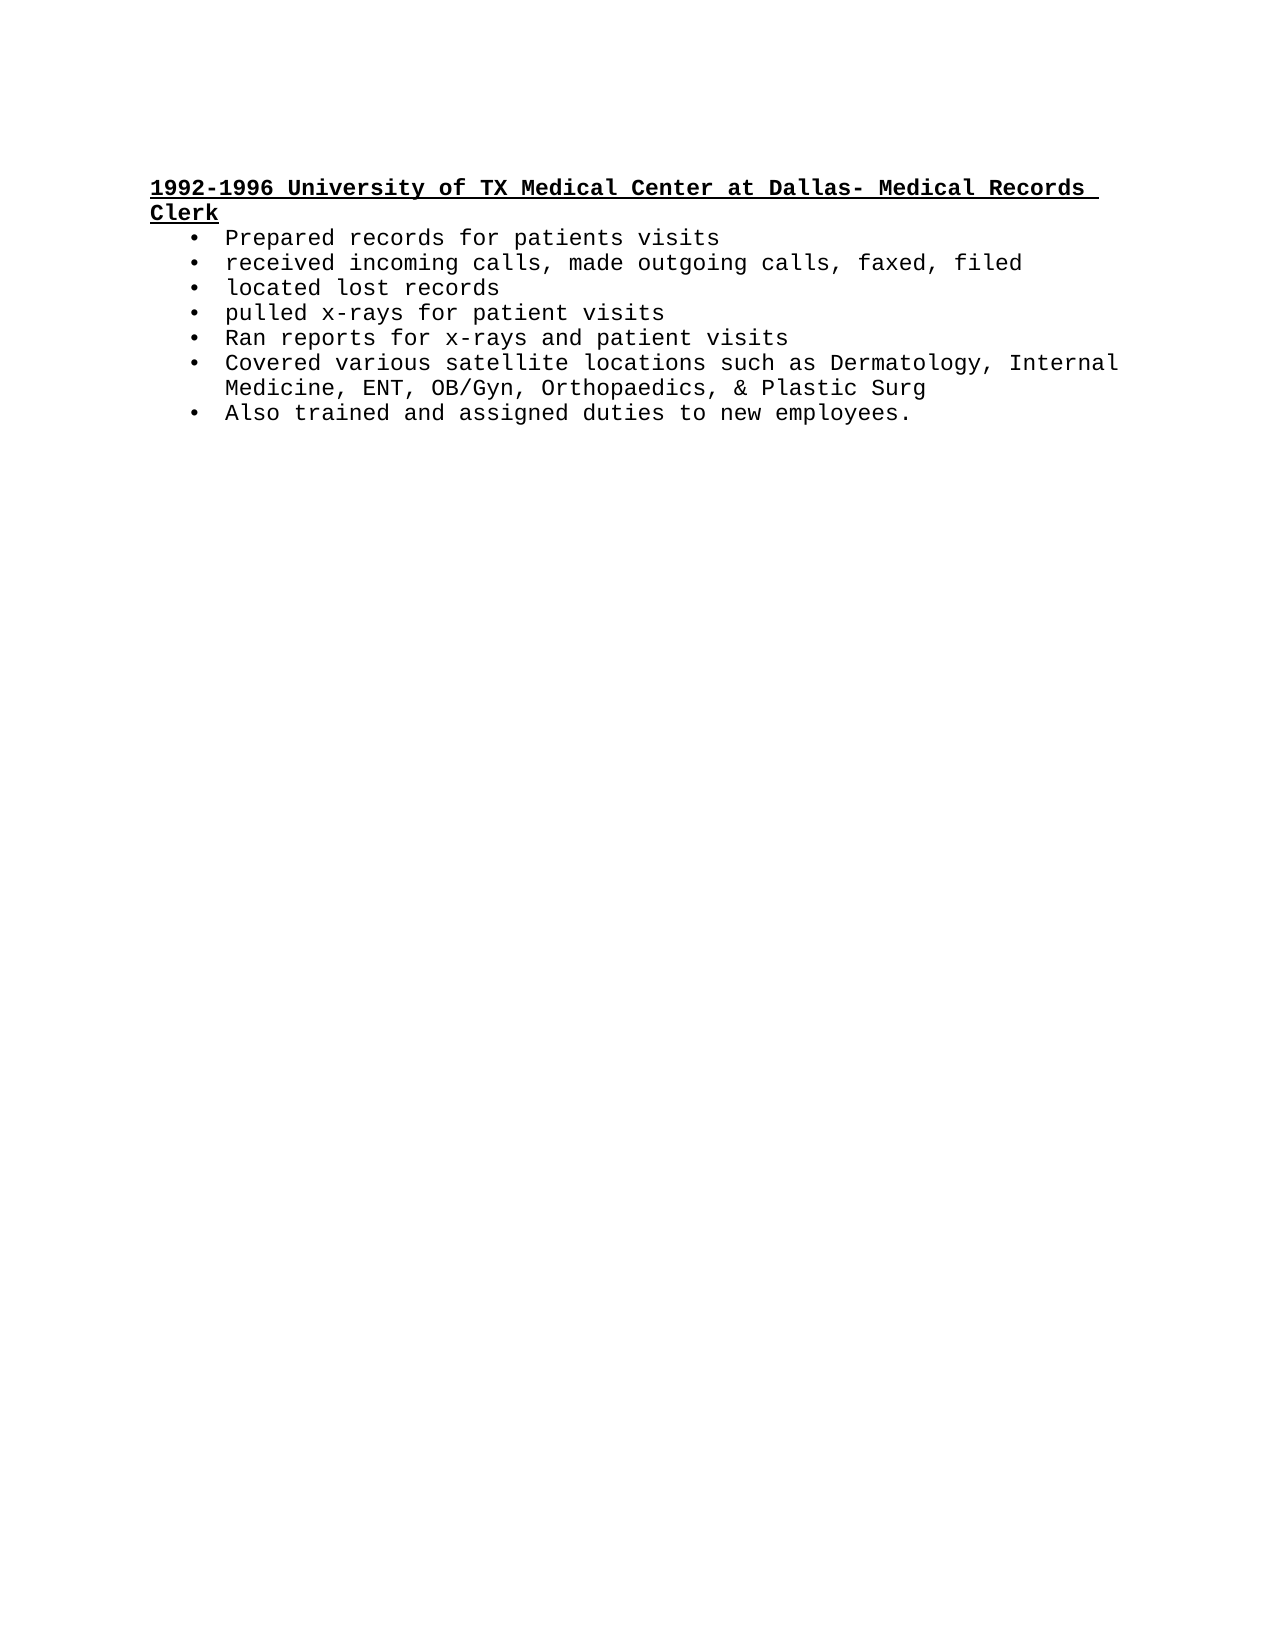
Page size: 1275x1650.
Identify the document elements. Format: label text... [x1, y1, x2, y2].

text 1992-1996 University of TX Medical Center at Dallas- Medical Records Clerk [150, 175, 1125, 225]
list Prepared records for patients visits [187, 225, 1125, 250]
list received incoming calls, made outgoing calls, faxed, filed [187, 250, 1125, 275]
list Ran reports for x-rays and patient visits [187, 325, 1125, 350]
list Also trained and assigned duties to new employees. [187, 400, 1125, 425]
list Covered various satellite locations such as Dermatology, Internal Medicine, ENT, OB/Gyn, Orthopaedics, & Plastic Surg [187, 350, 1125, 400]
list located lost records [187, 275, 1125, 300]
list pulled x-rays for patient visits [187, 300, 1125, 325]
